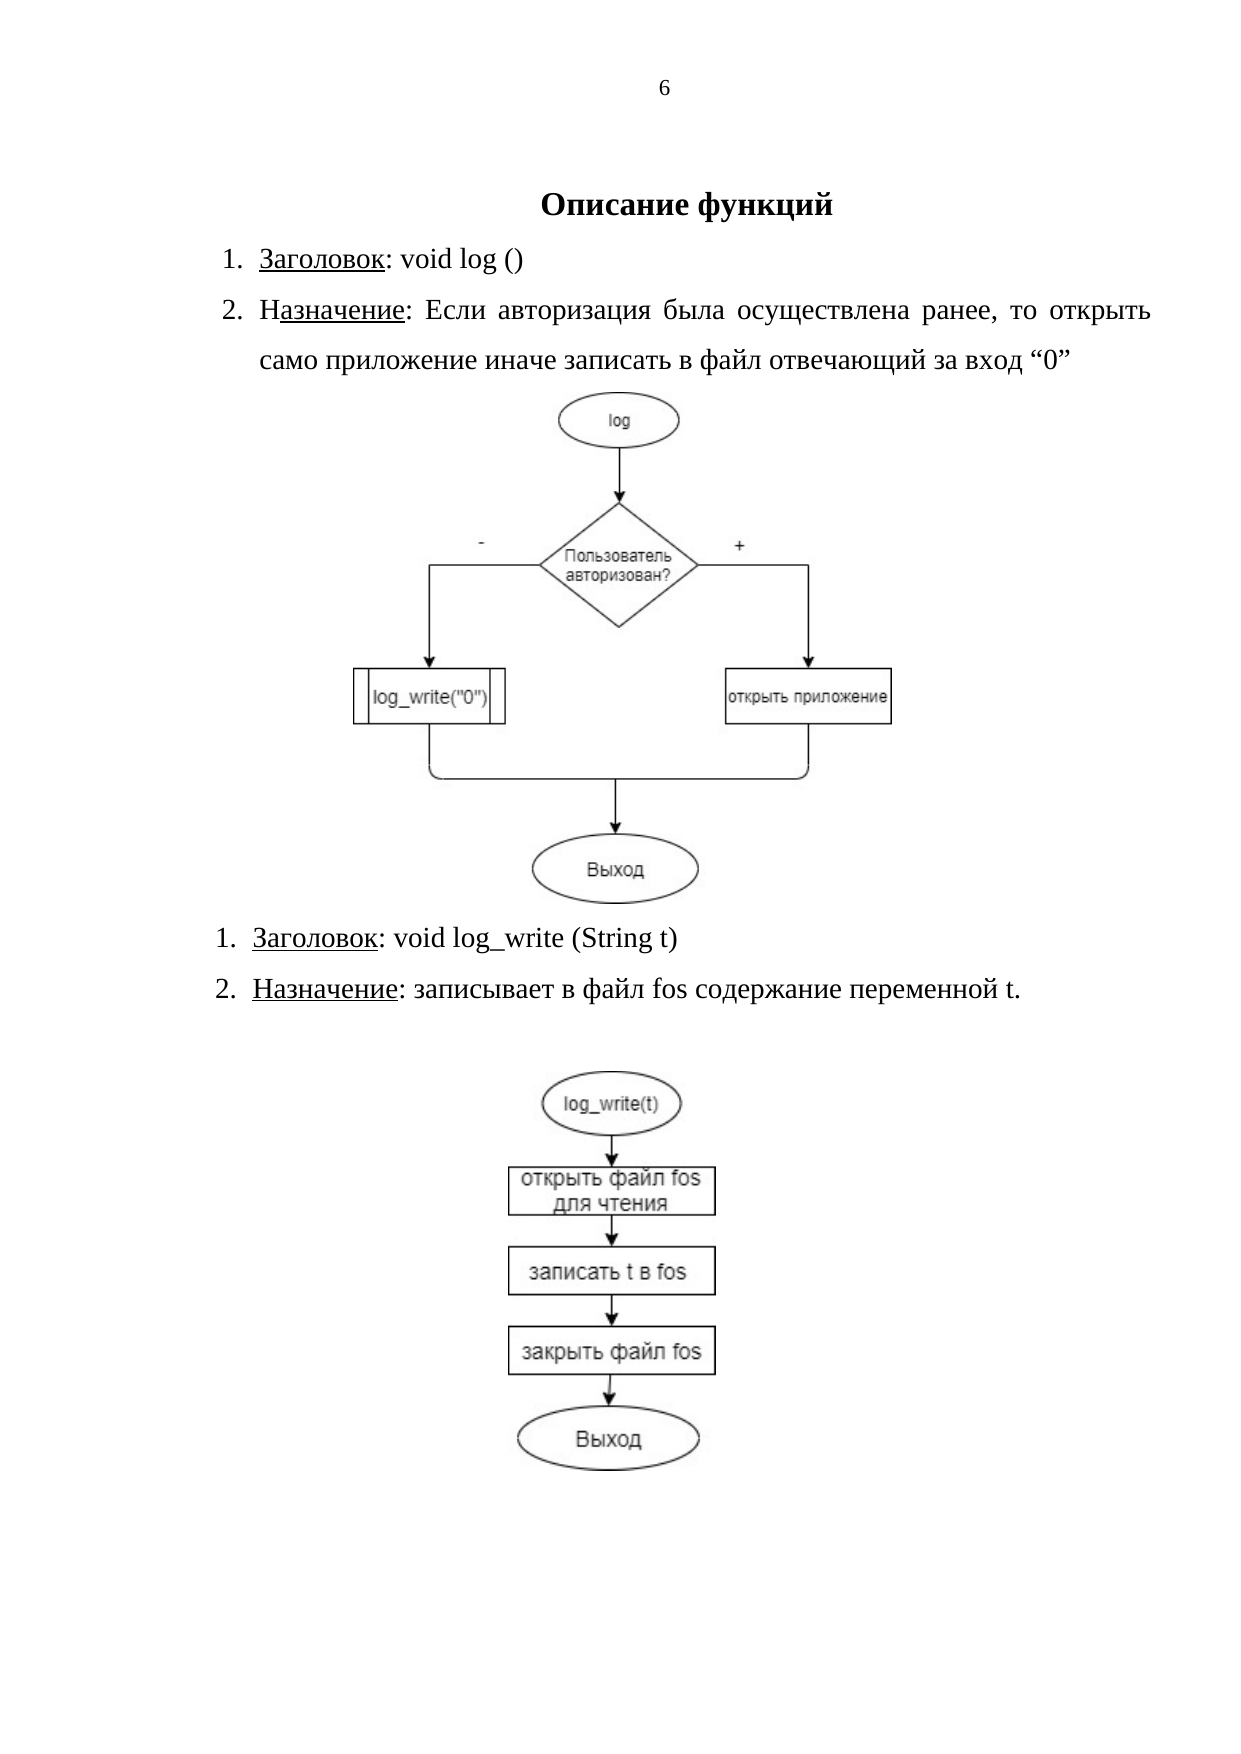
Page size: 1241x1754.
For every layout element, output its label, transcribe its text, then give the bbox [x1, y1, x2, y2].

subtitle Описание функций [177, 184, 1152, 222]
list Назначение: записывает в файл fos содержание переменной t. [215, 971, 1152, 1004]
list Заголовок: void log () [222, 241, 1152, 275]
list Назначение: Если авторизация была осуществлена ранее, то открыть само приложение иначе записать в файл отвечающий за вход “0” [222, 292, 1152, 376]
picture [353, 392, 892, 904]
picture [508, 1071, 716, 1471]
list Заголовок: void log_write (String t) [215, 921, 1152, 954]
